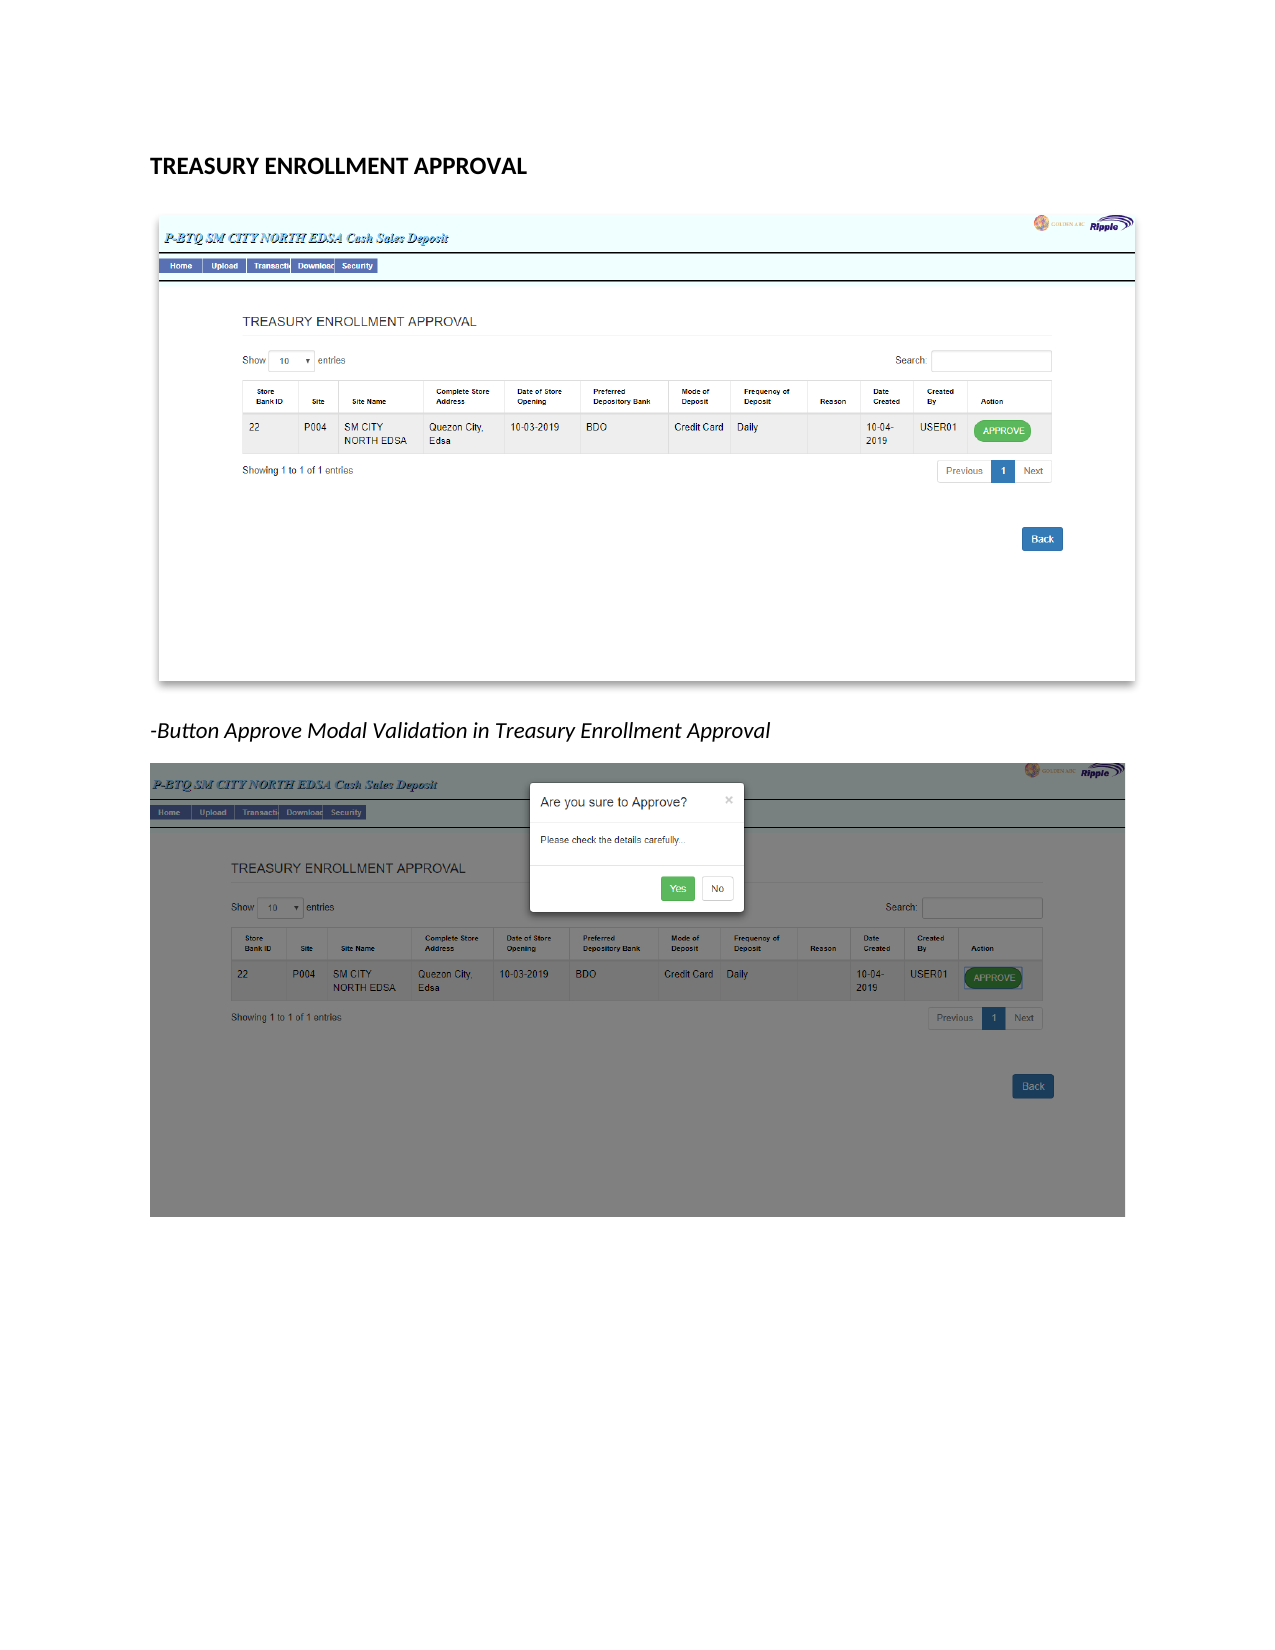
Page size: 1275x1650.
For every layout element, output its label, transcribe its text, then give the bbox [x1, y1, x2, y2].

text -Button Approve Modal Validation in Treasury Enrollment Approval [150, 716, 1125, 744]
picture [150, 763, 1125, 1217]
picture [159, 215, 1135, 681]
